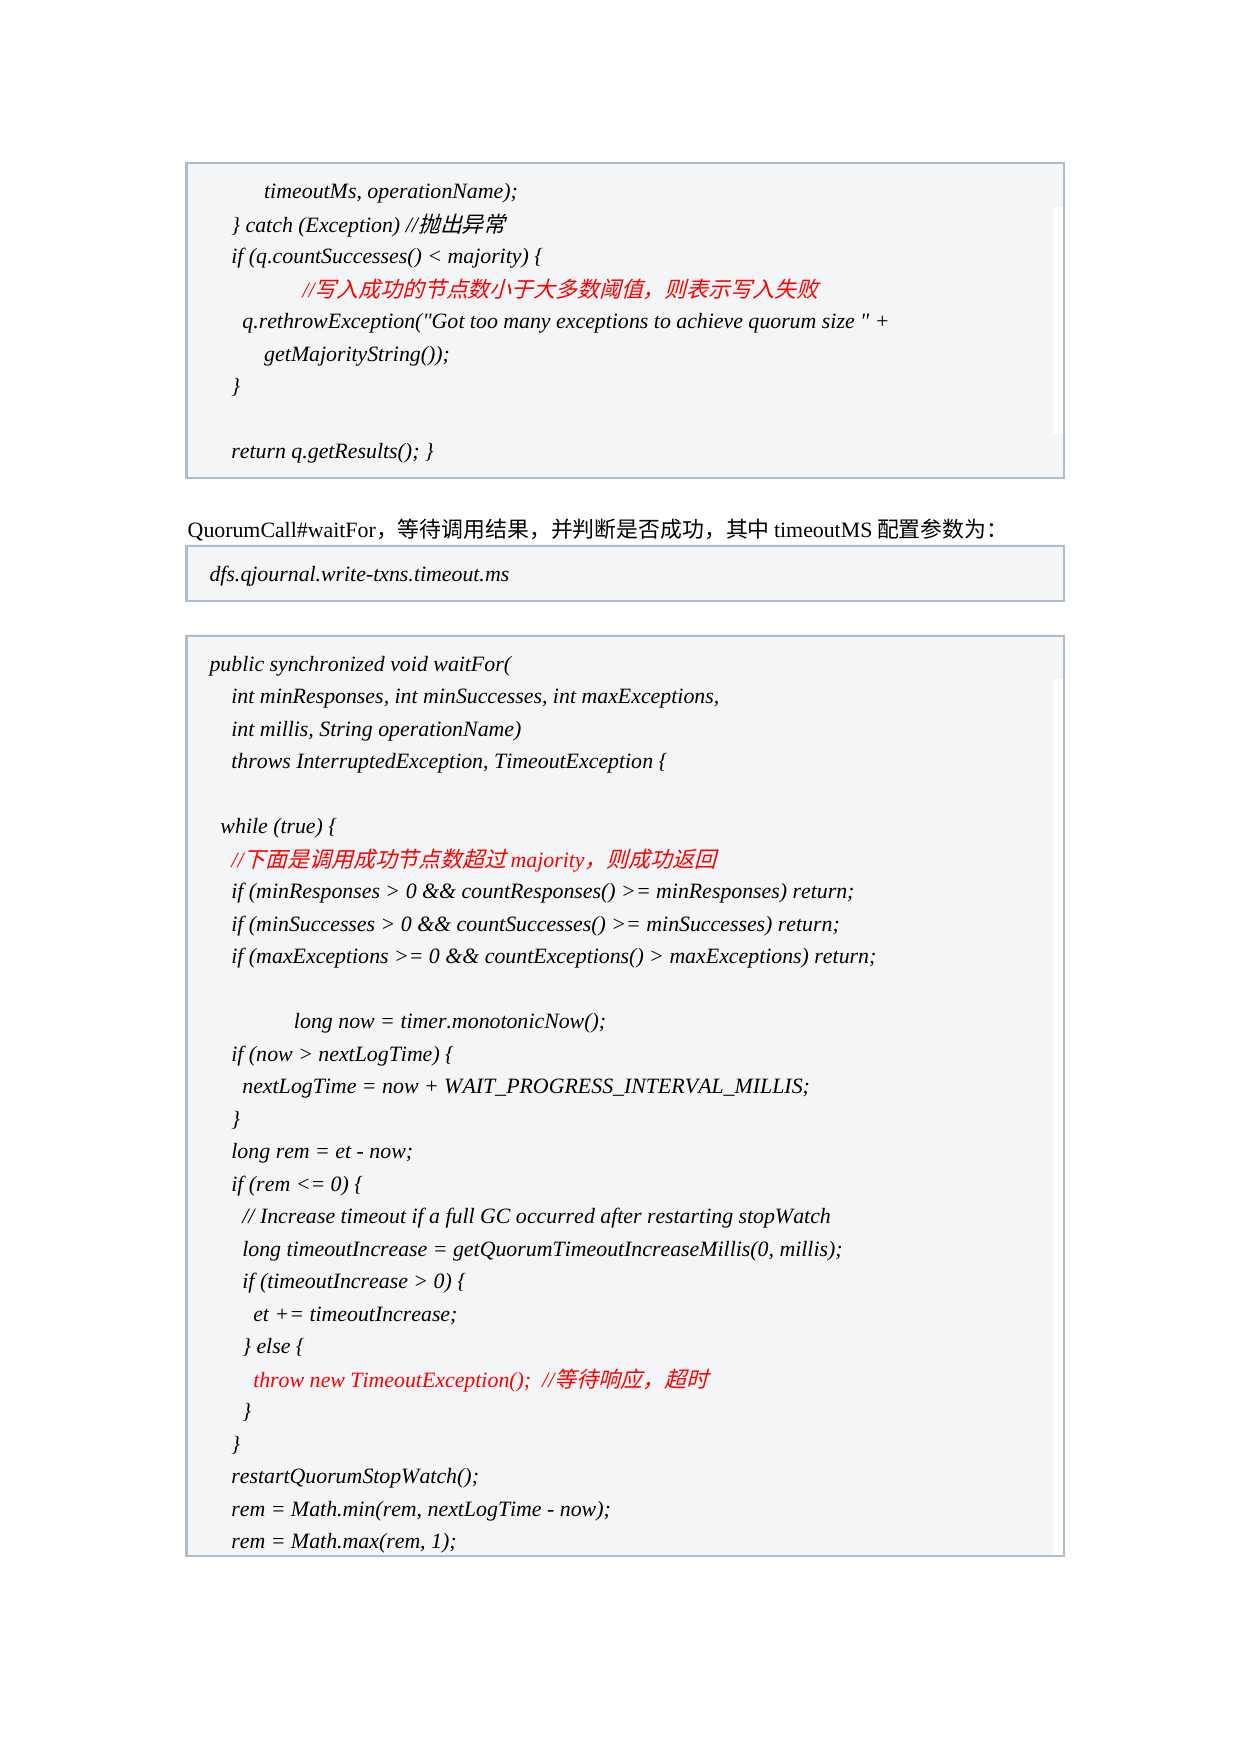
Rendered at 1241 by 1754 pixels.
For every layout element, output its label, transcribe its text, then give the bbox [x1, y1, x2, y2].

text timeoutMs, operationName); [188, 164, 1063, 207]
text //写入成功的节点数小于大多数阈值，则表示写入失败 [188, 272, 1053, 304]
text et += timeoutIncrease; [188, 1297, 1053, 1329]
text } [188, 1102, 1053, 1134]
text //下面是调用成功节点数超过majority，则成功返回 [188, 842, 1053, 874]
text } [188, 1394, 1053, 1427]
text if (minResponses > 0 && countResponses() >= minResponses) return; [188, 874, 1053, 907]
text } else { [188, 1329, 1053, 1362]
text rem = Math.min(rem, nextLogTime - now); [188, 1492, 1053, 1524]
text restartQuorumStopWatch(); [188, 1459, 1053, 1492]
text QuorumCall#waitFor，等待调用结果，并判断是否成功，其中timeoutMS配置参数为： [187, 512, 1053, 544]
text if (rem <= 0) { [188, 1167, 1053, 1199]
text } [188, 369, 1053, 402]
text public synchronized void waitFor( [188, 637, 1063, 679]
text if (timeoutIncrease > 0) { [188, 1264, 1053, 1297]
text if (q.countSuccesses() < majority) { [188, 239, 1053, 272]
text throws InterruptedException, TimeoutException { [188, 744, 1053, 777]
text if (minSuccesses > 0 && countSuccesses() >= minSuccesses) return; [188, 907, 1053, 939]
text long rem = et - now; [188, 1134, 1053, 1167]
text long timeoutIncrease = getQuorumTimeoutIncreaseMillis(0, millis); [188, 1232, 1053, 1264]
text } [188, 1427, 1053, 1459]
text // Increase timeout if a full GC occurred after restarting stopWatch [188, 1199, 1053, 1232]
text nextLogTime = now + WAIT_PROGRESS_INTERVAL_MILLIS; [188, 1069, 1053, 1102]
text throw new TimeoutException(); //等待响应，超时 [188, 1362, 1053, 1394]
text dfs.qjournal.write-txns.timeout.ms [188, 547, 1063, 600]
text long now = timer.monotonicNow(); [188, 1004, 1053, 1037]
text } catch (Exception) //抛出异常 [188, 207, 1053, 239]
text int millis, String operationName) [188, 712, 1053, 744]
text if (now > nextLogTime) { [188, 1037, 1053, 1069]
text return q.getResults(); } [188, 422, 1063, 477]
text if (maxExceptions >= 0 && countExceptions() > maxExceptions) return; [188, 939, 1053, 972]
text q.rethrowException("Got too many exceptions to achieve quorum size " + [188, 304, 1053, 337]
text while (true) { [188, 809, 1053, 842]
text int minResponses, int minSuccesses, int maxExceptions, [188, 679, 1053, 712]
text rem = Math.max(rem, 1); [188, 1524, 1053, 1555]
text getMajorityString()); [188, 337, 1053, 369]
